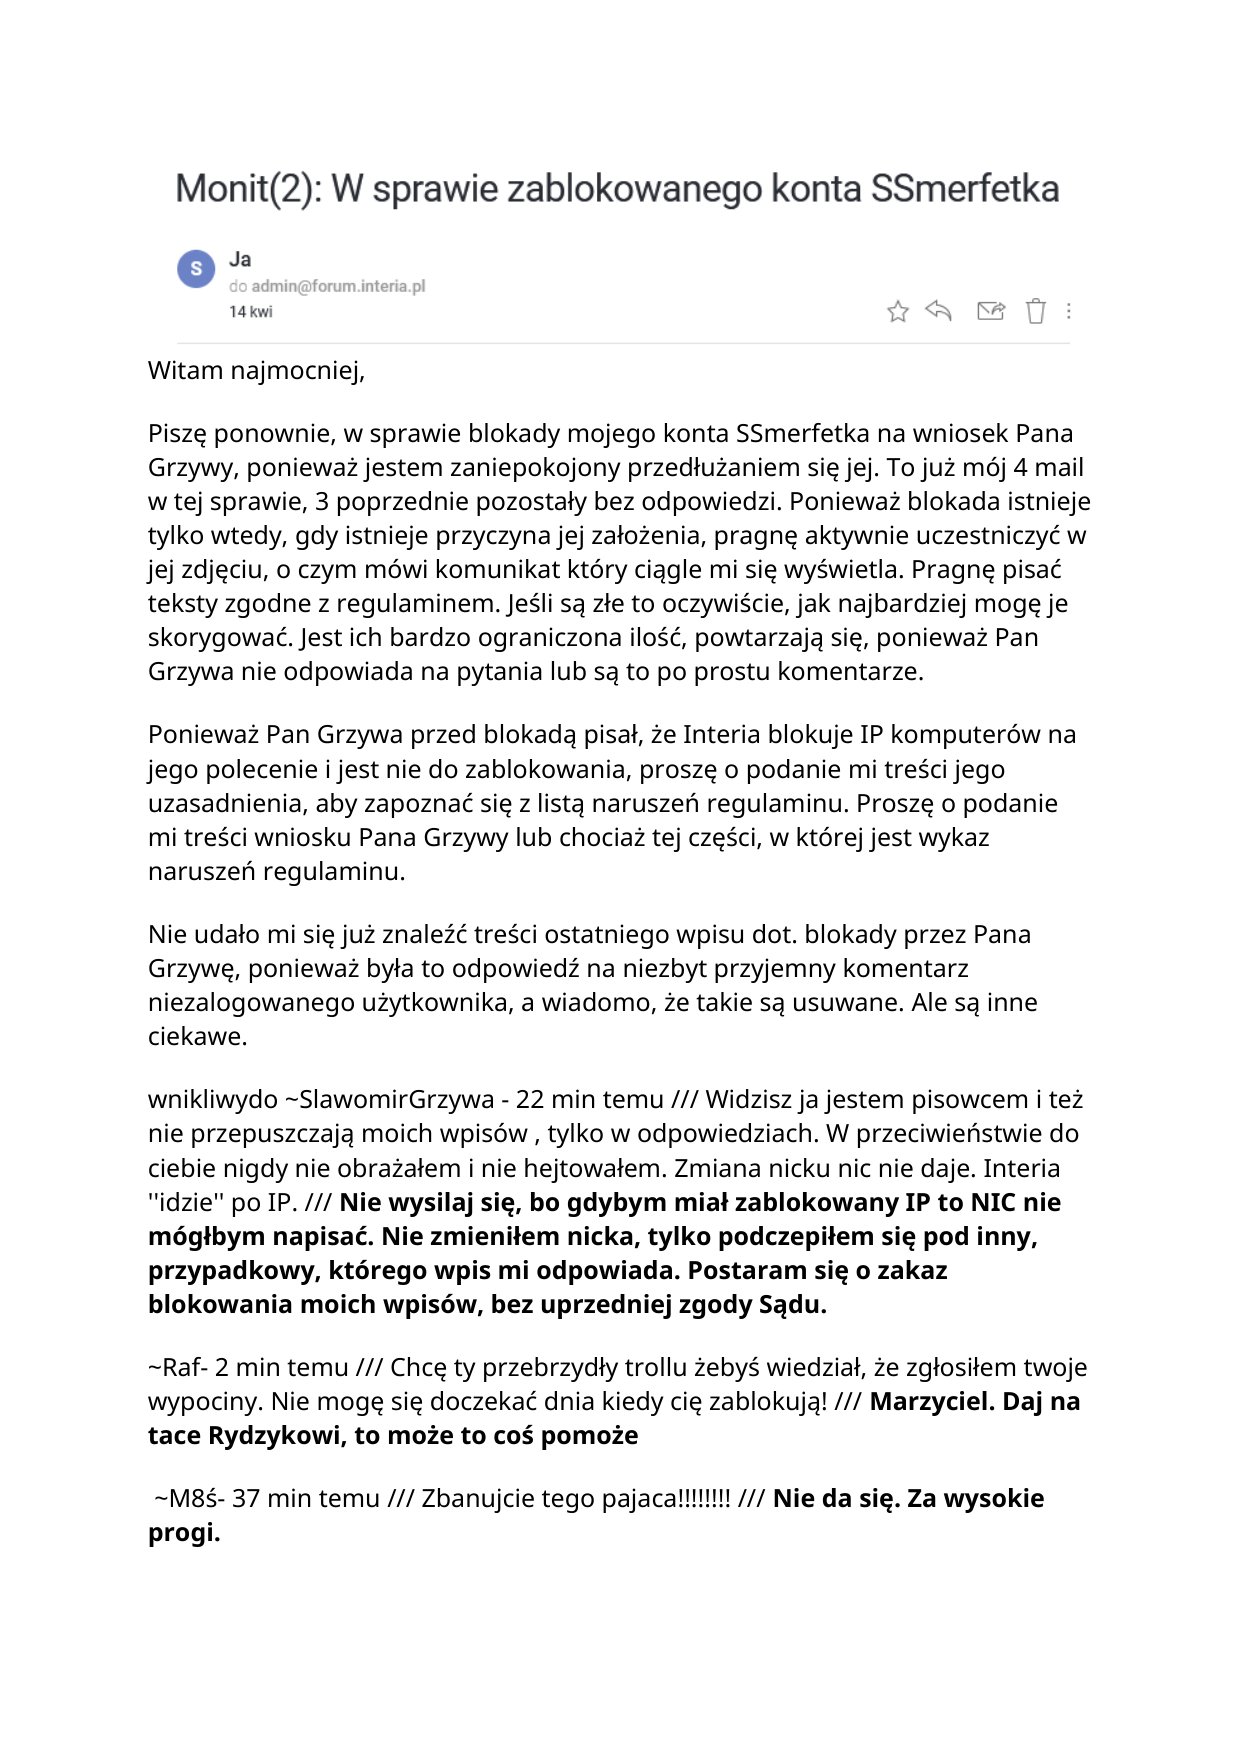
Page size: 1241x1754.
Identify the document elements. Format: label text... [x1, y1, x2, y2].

picture [147, 147, 1093, 353]
text Nie udało mi się już znaleźć treści ostatniego wpisu dot. blokady przez Pana Grzywę, ponieważ była to odpowiedź na niezbyt przyjemny komentarz niezalogowanego użytkownika, a wiadomo, że takie są usuwane. Ale są inne ciekawe. [148, 917, 1093, 1053]
text Witam najmocniej, [148, 353, 1093, 386]
text Piszę ponownie, w sprawie blokady mojego konta SSmerfetka na wniosek Pana Grzywy, ponieważ jestem zaniepokojony przedłużaniem się jej. To już mój 4 mail w tej sprawie, 3 poprzednie pozostały bez odpowiedzi. Ponieważ blokada istnieje tylko wtedy, gdy istnieje przyczyna jej założenia, pragnę aktywnie uczestniczyć w jej zdjęciu, o czym mówi komunikat który ciągle mi się wyświetla. Pragnę pisać teksty zgodne z regulaminem. Jeśli są złe to oczywiście, jak najbardziej mogę je skorygować. Jest ich bardzo ograniczona ilość, powtarzają się, ponieważ Pan Grzywa nie odpowiada na pytania lub są to po prostu komentarze. [148, 416, 1093, 688]
text Ponieważ Pan Grzywa przed blokadą pisał, że Interia blokuje IP komputerów na jego polecenie i jest nie do zablokowania, proszę o podanie mi treści jego uzasadnienia, aby zapoznać się z listą naruszeń regulaminu. Proszę o podanie mi treści wniosku Pana Grzywy lub chociaż tej części, w której jest wykaz naruszeń regulaminu. [148, 717, 1093, 887]
text wnikliwydo ~SlawomirGrzywa - 22 min temu /// Widzisz ja jestem pisowcem i też nie przepuszczają moich wpisów , tylko w odpowiedziach. W przeciwieństwie do ciebie nigdy nie obrażałem i nie hejtowałem. Zmiana nicku nic nie daje. Interia ''idzie'' po IP. /// Nie wysilaj się, bo gdybym miał zablokowany IP to NIC nie mógłbym napisać. Nie zmieniłem nicka, tylko podczepiłem się pod inny, przypadkowy, którego wpis mi odpowiada. Postaram się o zakaz blokowania moich wpisów, bez uprzedniej zgody Sądu. [148, 1082, 1093, 1321]
text ~M8ś- 37 min temu /// Zbanujcie tego pajaca!!!!!!!! /// Nie da się. Za wysokie progi. [148, 1481, 1093, 1549]
text ~Raf- 2 min temu /// Chcę ty przebrzydły trollu żebyś wiedział, że zgłosiłem twoje wypociny. Nie mogę się doczekać dnia kiedy cię zablokują! /// Marzyciel. Daj na tace Rydzykowi, to może to coś pomoże [148, 1350, 1093, 1452]
